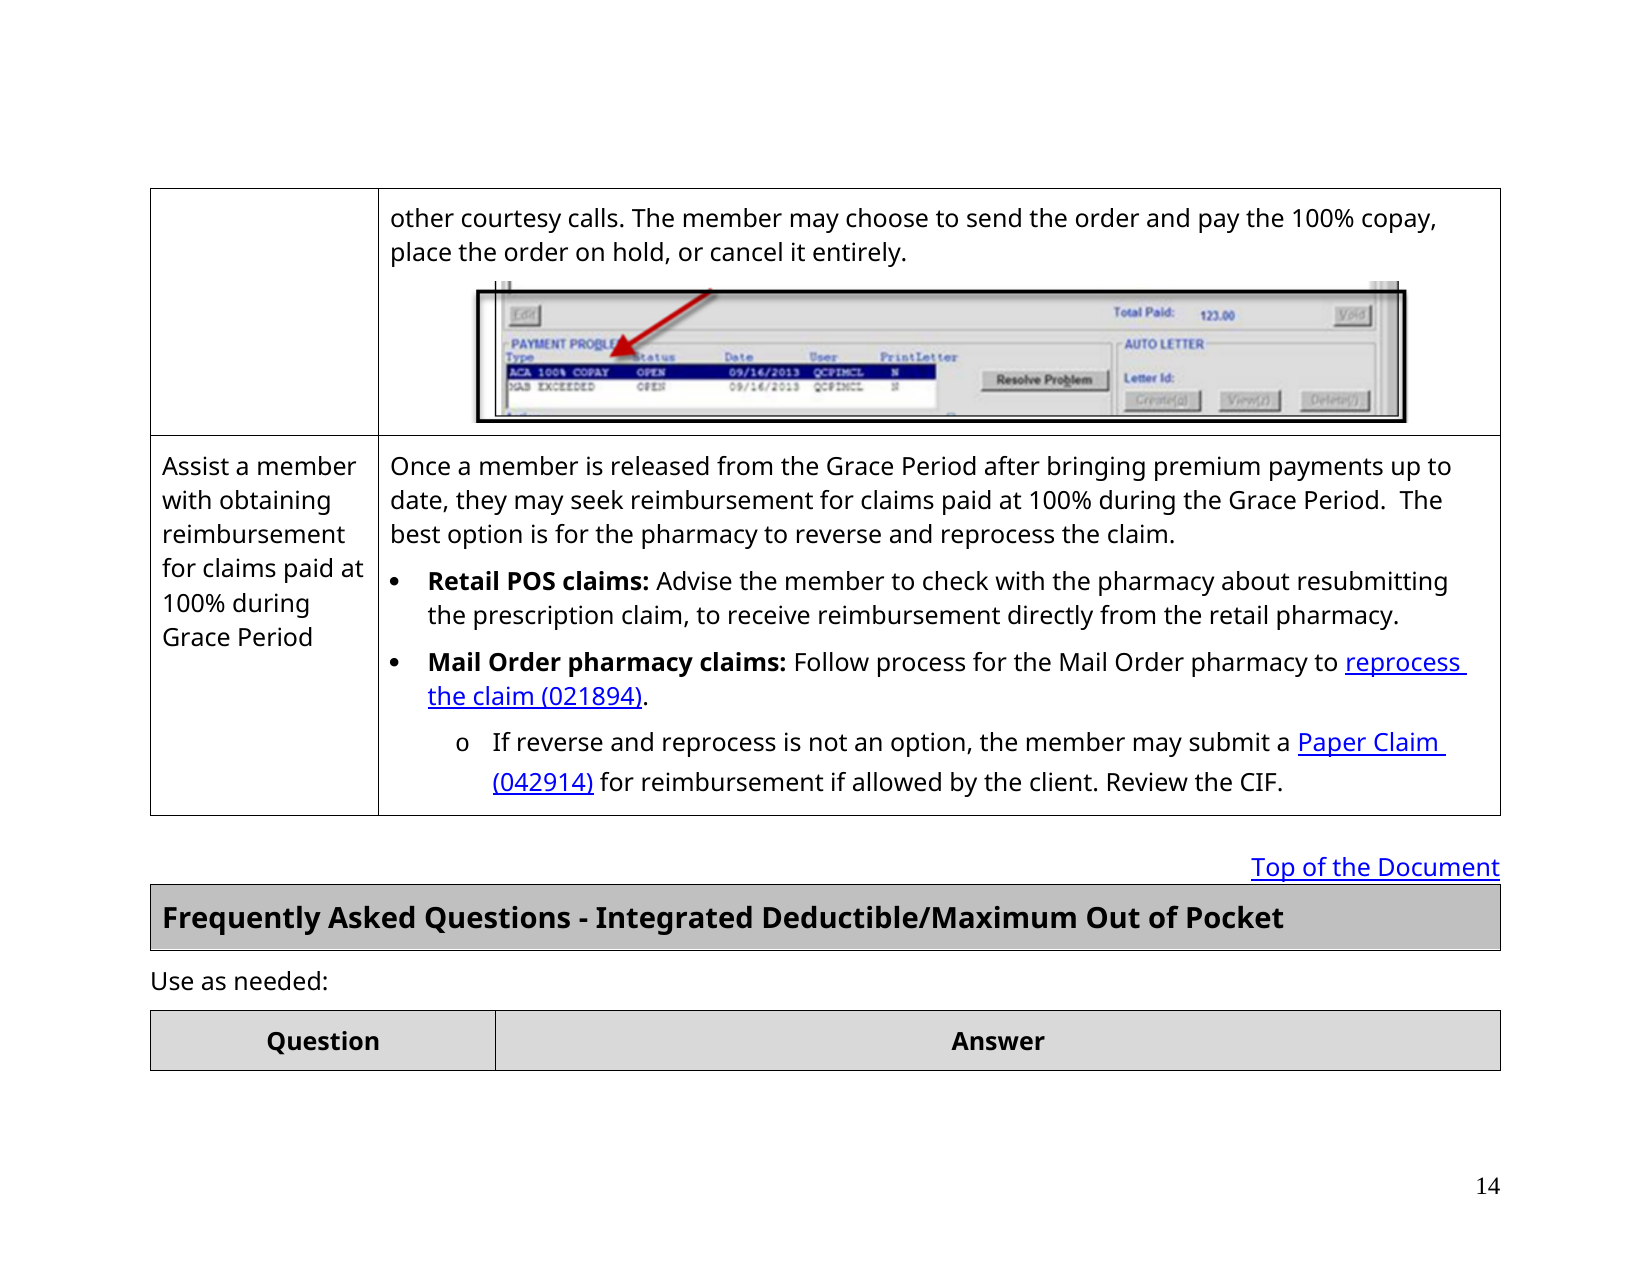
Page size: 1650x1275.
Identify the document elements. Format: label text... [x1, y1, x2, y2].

text Top of the Document [150, 850, 1500, 884]
table_header Answer [496, 1011, 1500, 1070]
table_cell Assist a member with obtaining reimbursement for claims paid at 100% during Grace Period [151, 436, 378, 815]
table_cell Once a member is released from the Grace Period after bringing premium payments up to date, they may seek reimbursement for claims paid at 100% during the Grace Period. The best option is for the pharmacy to reverse and reprocess the claim. Retail POS claims: Advise the member to check with the pharmacy about resubmitting the prescription claim, to receive reimbursement directly from the retail pharmacy. Mail Order pharmacy claims: Follow process for the Mail Order pharmacy to reprocess the claim (021894). If reverse and reprocess is not an option, the member may submit a Paper Claim (042914) for reimbursement if allowed by the client. Review the CIF. [379, 436, 1500, 815]
table_header Frequently Asked Questions - Integrated Deductible/Maximum Out of Pocket [151, 885, 1500, 949]
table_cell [151, 189, 378, 435]
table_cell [379, 189, 1500, 435]
table_header Question [151, 1011, 495, 1070]
picture [470, 281, 1409, 423]
text Use as needed: [150, 963, 1500, 997]
